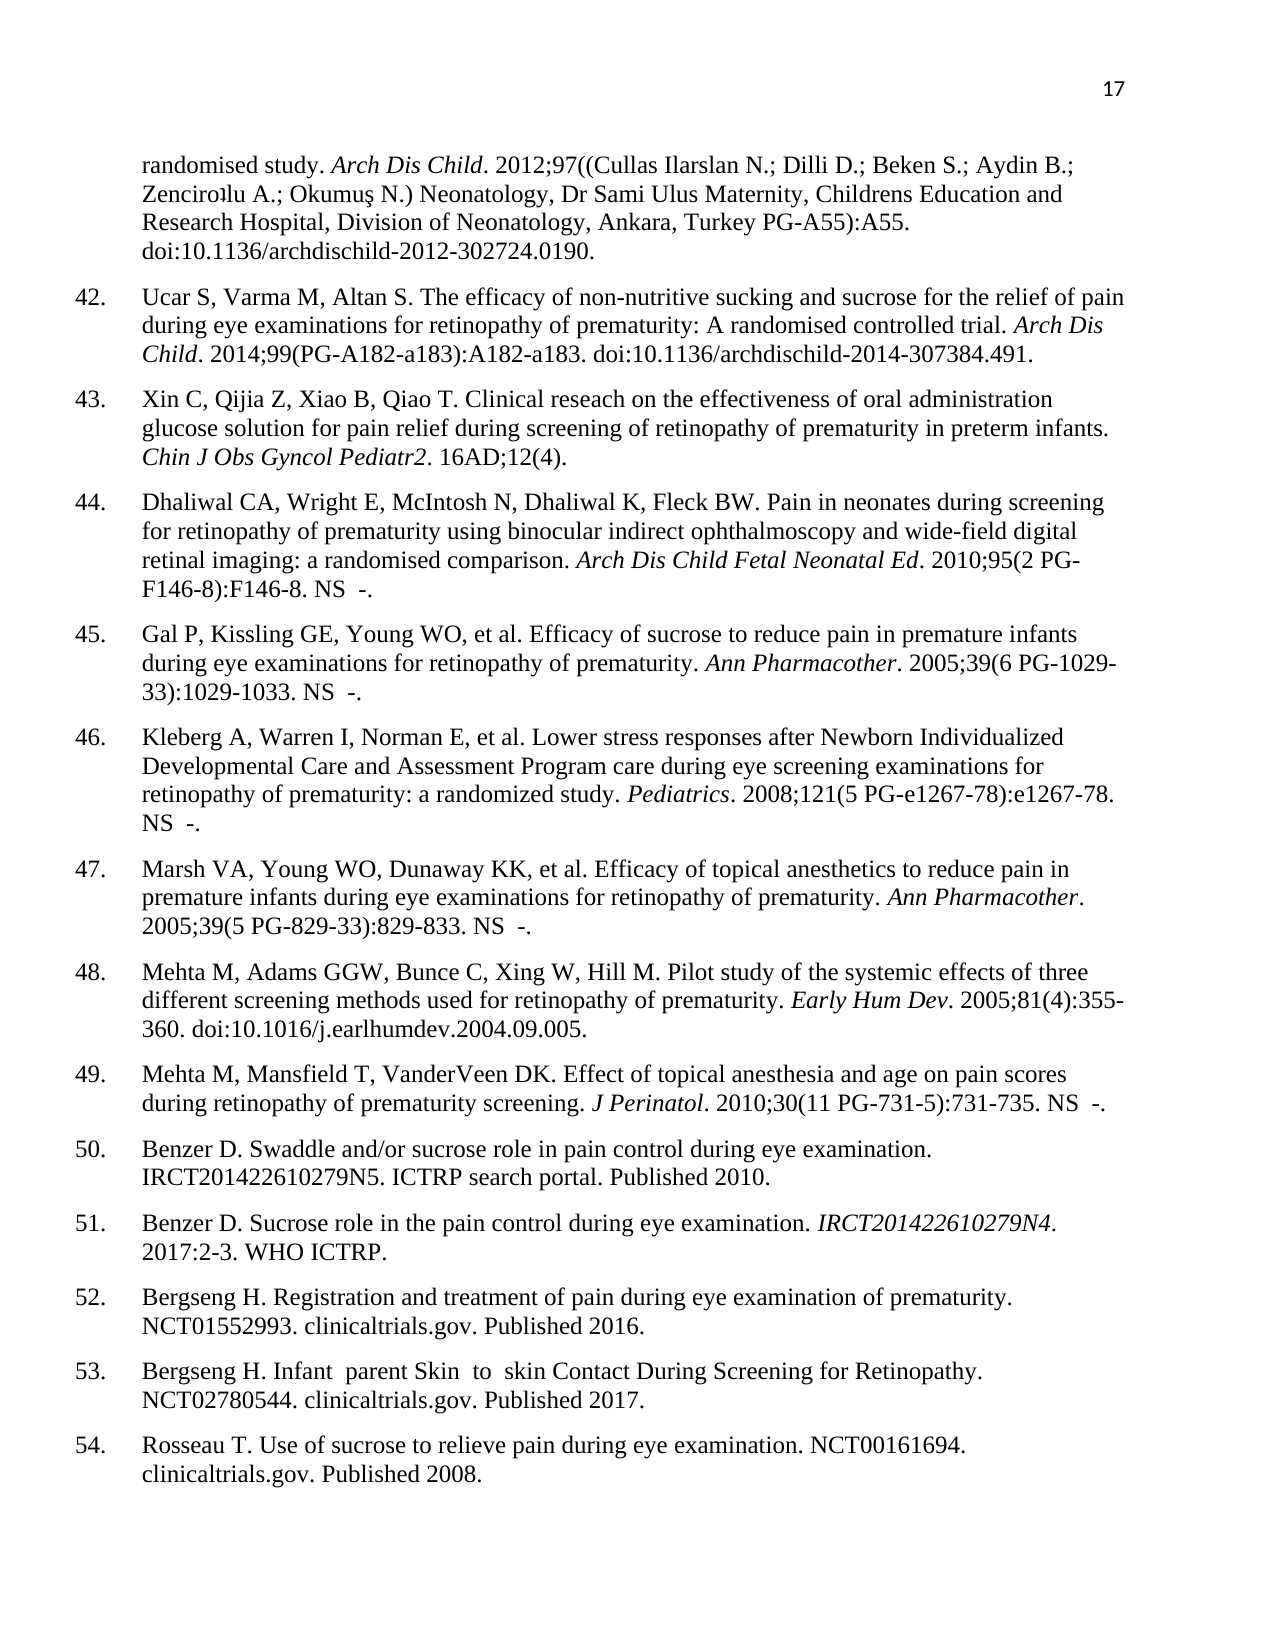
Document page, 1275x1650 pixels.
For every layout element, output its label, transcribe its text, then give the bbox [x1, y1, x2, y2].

text 50. Benzer D. Swaddle and/or sucrose role in pain control during eye examination. IRCT201422610279N5. ICTRP search portal. Published 2010. [75, 1134, 1125, 1191]
text 49. Mehta M, Mansfield T, VanderVeen DK. Effect of topical anesthesia and age on pain scores during retinopathy of prematurity screening. J Perinatol. 2010;30(11 PG-731-5):731-735. NS -. [75, 1059, 1125, 1117]
text 44. Dhaliwal CA, Wright E, McIntosh N, Dhaliwal K, Fleck BW. Pain in neonates during screening for retinopathy of prematurity using binocular indirect ophthalmoscopy and wide-field digital retinal imaging: a randomised comparison. Arch Dis Child Fetal Neonatal Ed. 2010;95(2 PG-F146-8):F146-8. NS -. [75, 487, 1125, 602]
text 52. Bergseng H. Registration and treatment of pain during eye examination of prematurity. NCT01552993. clinicaltrials.gov. Published 2016. [75, 1282, 1125, 1339]
text 47. Marsh VA, Young WO, Dunaway KK, et al. Efficacy of topical anesthetics to reduce pain in premature infants during eye examinations for retinopathy of prematurity. Ann Pharmacother. 2005;39(5 PG-829-33):829-833. NS -. [75, 854, 1125, 940]
text 48. Mehta M, Adams GGW, Bunce C, Xing W, Hill M. Pilot study of the systemic effects of three different screening methods used for retinopathy of prematurity. Early Hum Dev. 2005;81(4):355-360. doi:10.1016/j.earlhumdev.2004.09.005. [75, 957, 1125, 1043]
text 53. Bergseng H. Infant ­ parent Skin ­ to ­ skin Contact During Screening for Retinopathy. NCT02780544. clinicaltrials.gov. Published 2017. [75, 1356, 1125, 1414]
text 42. Ucar S, Varma M, Altan S. The efficacy of non-nutritive sucking and sucrose for the relief of pain during eye examinations for retinopathy of prematurity: A randomised controlled trial. Arch Dis Child. 2014;99(PG-A182-a183):A182-a183. doi:10.1136/archdischild-2014-307384.491. [75, 282, 1125, 368]
text 51. Benzer D. Sucrose role in the pain control during eye examination. IRCT201422610279N4. 2017:2-3. WHO ICTRP. [75, 1208, 1125, 1265]
text 43. Xin C, Qijia Z, Xiao B, Qiao T. Clinical reseach on the effectiveness of oral administration glucose solution for pain relief during screening of retinopathy of prematurity in preterm infants. Chin J Obs Gyncol Pediatr2. 16AD;12(4). [75, 384, 1125, 471]
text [75, 150, 1125, 265]
text 54. Rosseau T. Use of sucrose to relieve pain during eye examination. NCT00161694. clinicaltrials.gov. Published 2008. [75, 1430, 1125, 1488]
text 45. Gal P, Kissling GE, Young WO, et al. Efficacy of sucrose to reduce pain in premature infants during eye examinations for retinopathy of prematurity. Ann Pharmacother. 2005;39(6 PG-1029-33):1029-1033. NS -. [75, 619, 1125, 705]
text 46. Kleberg A, Warren I, Norman E, et al. Lower stress responses after Newborn Individualized Developmental Care and Assessment Program care during eye screening examinations for retinopathy of prematurity: a randomized study. Pediatrics. 2008;121(5 PG-e1267-78):e1267-78. NS -. [75, 722, 1125, 837]
